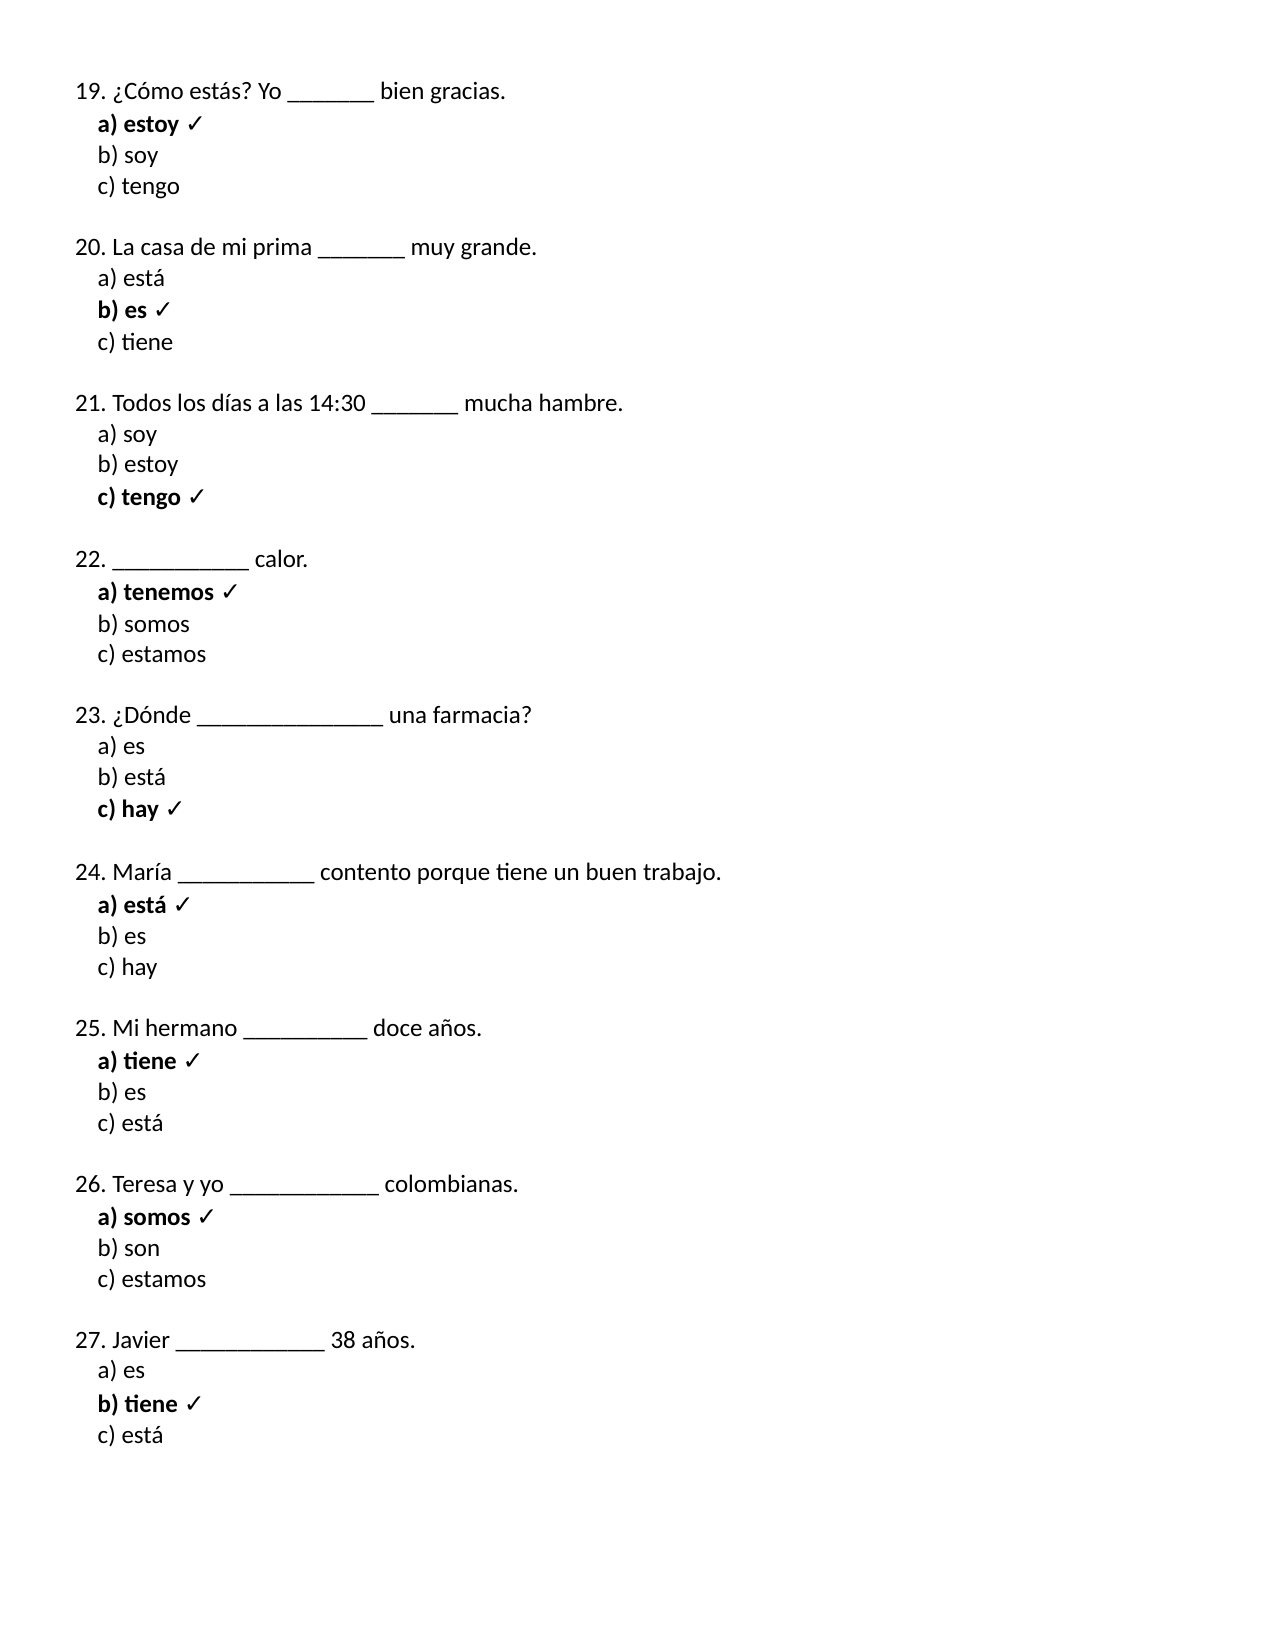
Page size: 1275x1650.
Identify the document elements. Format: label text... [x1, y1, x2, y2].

text c) estamos [75, 1263, 1200, 1294]
text 24. María ___________ contento porque tiene un buen trabajo. [75, 856, 1200, 886]
text a) estoy ✓ [75, 106, 1200, 139]
text c) estamos [75, 638, 1200, 669]
text a) está [75, 262, 1200, 292]
text 26. Teresa y yo ____________ colombianas. [75, 1168, 1200, 1198]
text b) es [75, 920, 1200, 951]
text b) estoy [75, 448, 1200, 479]
text 20. La casa de mi prima _______ muy grande. [75, 231, 1200, 262]
text a) es [75, 730, 1200, 761]
text 25. Mi hermano __________ doce años. [75, 1012, 1200, 1042]
text 27. Javier ____________ 38 años. [75, 1324, 1200, 1355]
text a) somos ✓ [75, 1198, 1200, 1233]
text c) está [75, 1419, 1200, 1450]
text c) tiene [75, 326, 1200, 357]
text a) soy [75, 418, 1200, 448]
text b) es ✓ [75, 292, 1200, 326]
text b) tiene ✓ [75, 1385, 1200, 1419]
text 19. ¿Cómo estás? Yo _______ bien gracias. [75, 75, 1200, 106]
text c) hay [75, 951, 1200, 981]
text a) es [75, 1355, 1200, 1385]
text a) tenemos ✓ [75, 574, 1200, 608]
text c) tengo [75, 170, 1200, 201]
text b) es [75, 1076, 1200, 1107]
text a) tiene ✓ [75, 1042, 1200, 1076]
text b) somos [75, 608, 1200, 638]
text a) está ✓ [75, 886, 1200, 920]
text b) soy [75, 139, 1200, 170]
text b) está [75, 761, 1200, 791]
text 23. ¿Dónde _______________ una farmacia? [75, 699, 1200, 730]
text c) está [75, 1107, 1200, 1137]
text c) hay ✓ [75, 791, 1200, 825]
text 22. ___________ calor. [75, 543, 1200, 574]
text b) son [75, 1233, 1200, 1263]
text 21. Todos los días a las 14:30 _______ mucha hambre. [75, 387, 1200, 418]
text c) tengo ✓ [75, 479, 1200, 513]
